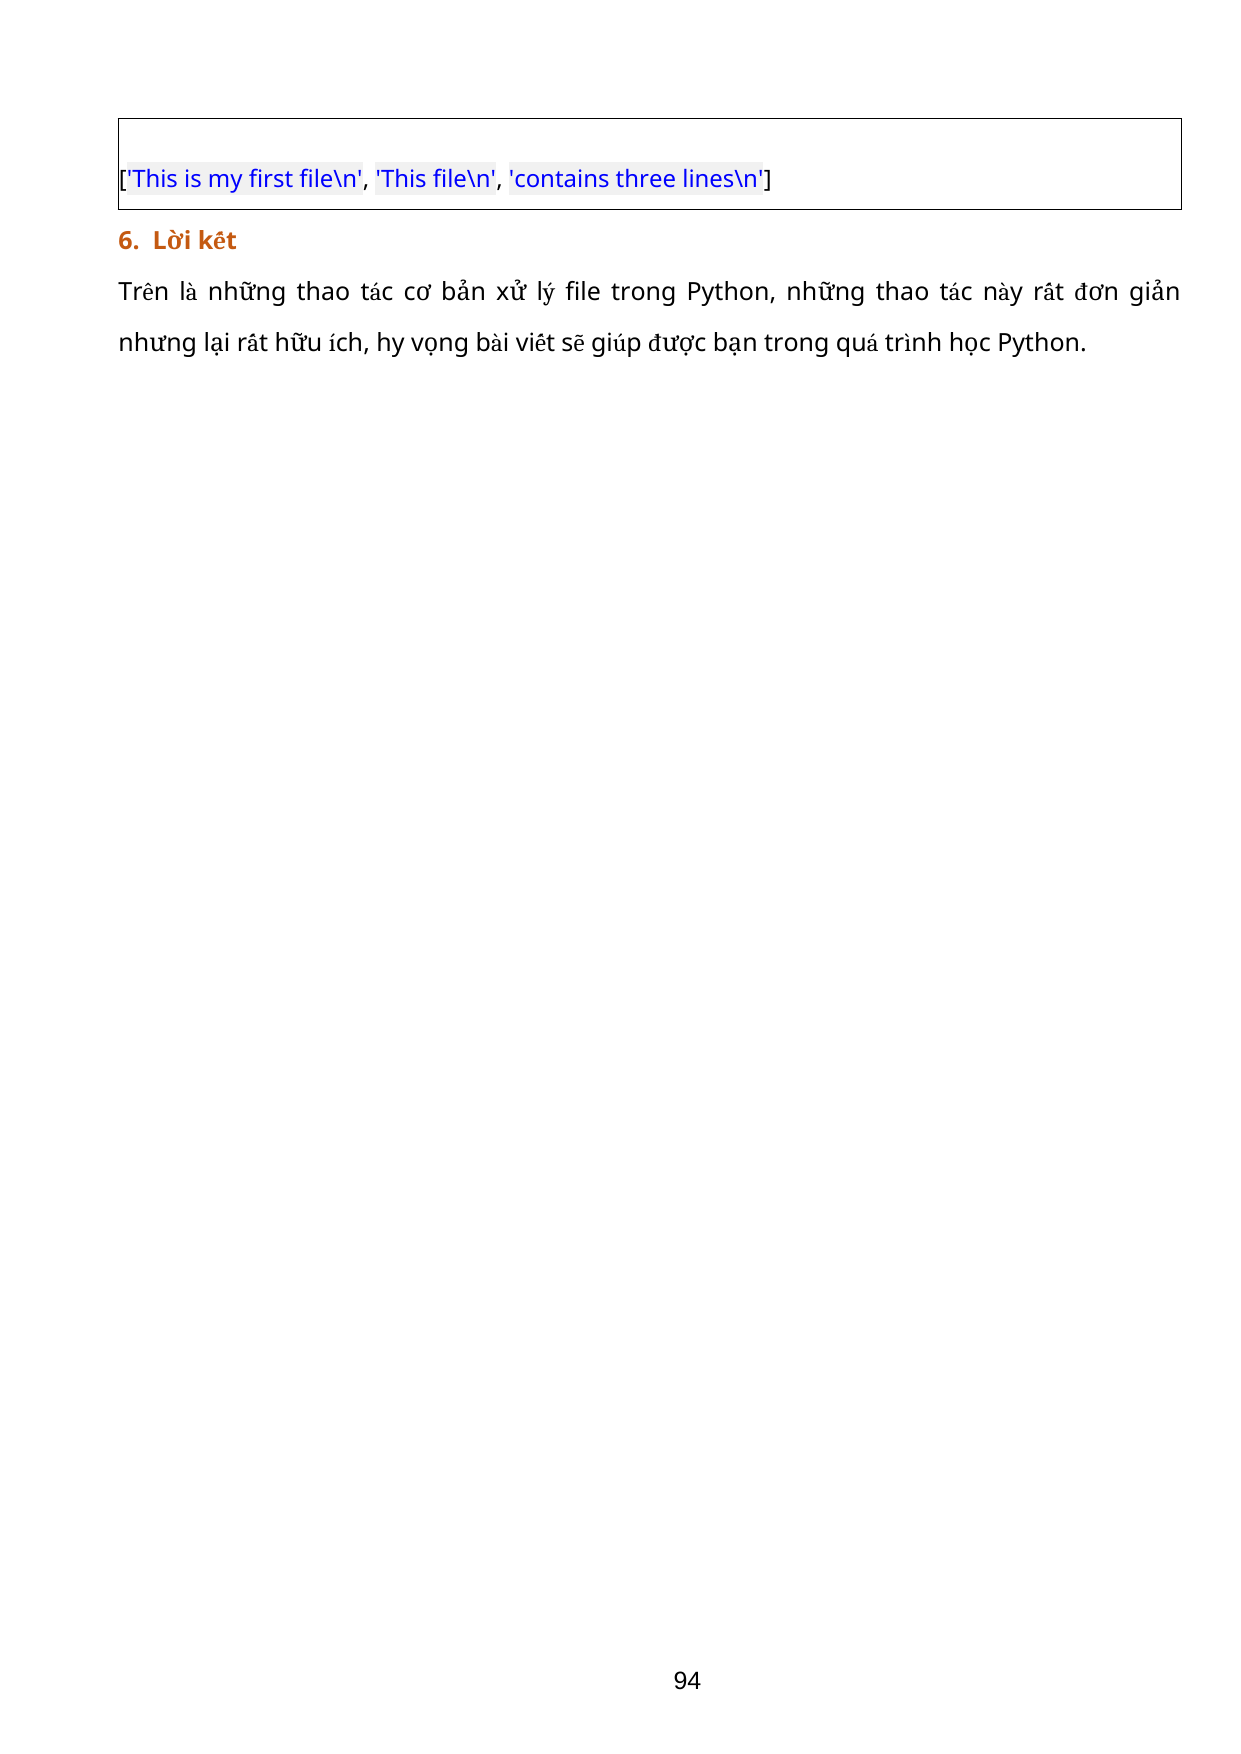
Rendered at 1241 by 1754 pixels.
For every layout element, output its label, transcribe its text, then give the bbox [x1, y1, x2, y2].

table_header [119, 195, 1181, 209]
text Trên là những thao tác cơ bản xử lý file trong Python, những thao tác này rất đơn giản nhưng lại rất hữu ích, hy vọng bài viết sẽ giúp được bạn trong quá trình học Python. [118, 274, 1181, 359]
subtitle Lời kết [118, 223, 1181, 257]
